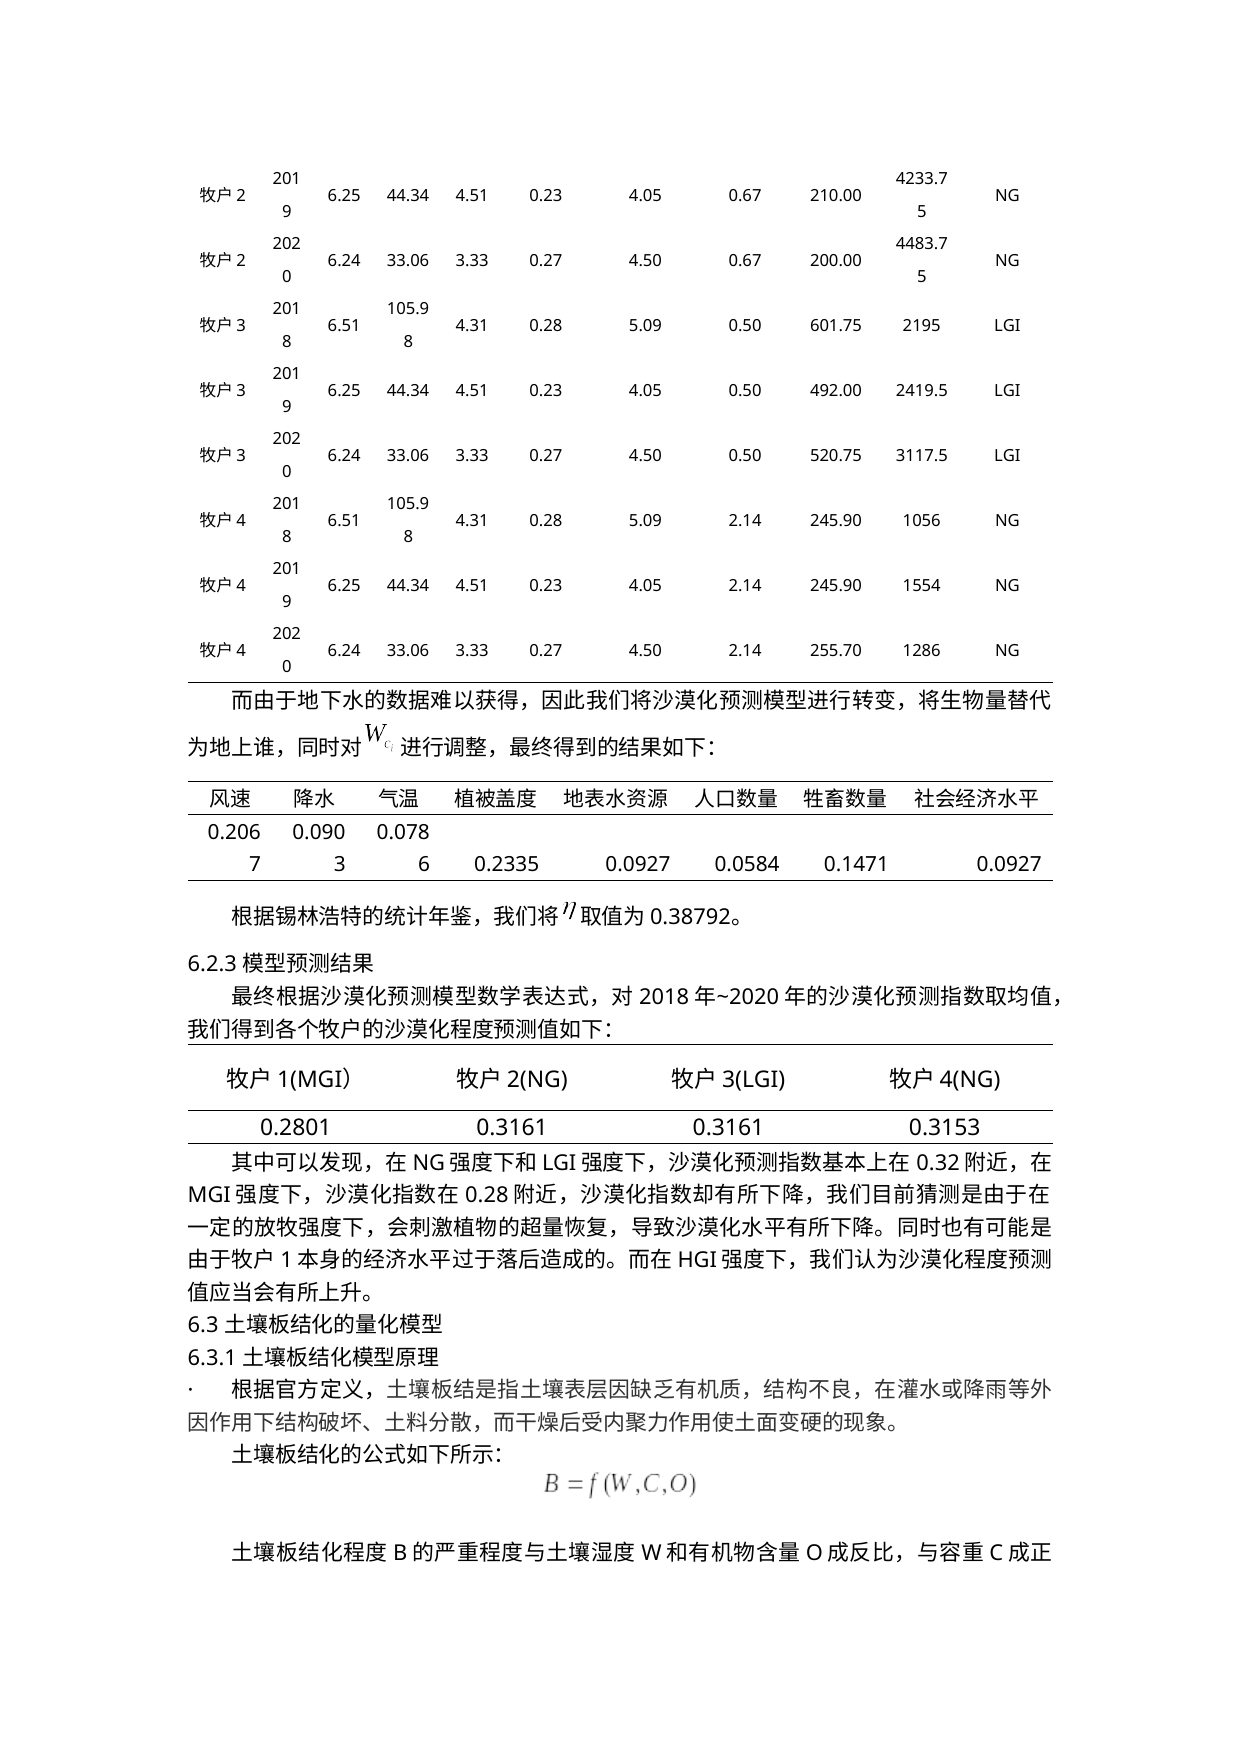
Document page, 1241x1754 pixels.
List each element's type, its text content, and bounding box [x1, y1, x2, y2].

table_cell 0.0786 [356, 815, 441, 880]
table_header 植被盖度 [441, 782, 550, 814]
table_cell NG [962, 617, 1053, 682]
table_cell 3.33 [444, 227, 500, 292]
table_cell 4.50 [591, 422, 699, 487]
table_header 地表水资源 [550, 782, 681, 814]
table_cell 2.14 [699, 552, 790, 617]
table_cell 0.50 [699, 422, 790, 487]
table_cell 44.34 [372, 552, 444, 617]
table_header 牧户2(NG) [404, 1045, 620, 1110]
table_cell 0.2335 [441, 815, 550, 880]
table_cell 0.23 [500, 162, 591, 227]
table_cell 2018 [258, 487, 316, 552]
table_cell 0.23 [500, 552, 591, 617]
table_cell 6.51 [316, 292, 372, 357]
table_cell 3117.5 [881, 422, 962, 487]
text 6.2.3 模型预测结果 [187, 946, 1053, 979]
table_cell 0.28 [500, 487, 591, 552]
table_header 牧户4(NG) [836, 1045, 1053, 1110]
table_cell 2019 [258, 357, 316, 422]
table_cell 6.51 [316, 487, 372, 552]
table_cell NG [962, 227, 1053, 292]
table_cell 0.3153 [836, 1111, 1053, 1143]
table_cell 0.2067 [188, 815, 272, 880]
table_cell 牧户3 [188, 422, 257, 487]
table_cell 0.67 [699, 227, 790, 292]
table_header 人口数量 [681, 782, 791, 814]
table_cell 2019 [258, 162, 316, 227]
table_cell 2020 [258, 422, 316, 487]
table_cell 2195 [881, 292, 962, 357]
text 6.3 土壤板结化的量化模型 [187, 1307, 1053, 1339]
table_cell 2019 [258, 552, 316, 617]
table_cell 6.25 [316, 357, 372, 422]
table_cell 2419.5 [881, 357, 962, 422]
table_cell 200.00 [790, 227, 881, 292]
table_cell 牧户4 [188, 617, 257, 682]
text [187, 1534, 1053, 1567]
table_header 社会经济水平 [900, 782, 1053, 814]
text · 根据官方定义，土壤板结是指土壤表层因缺乏有机质，结构不良，在灌水或降雨等外因作用下结构破坏、土料分散，而干燥后受内聚力作用使土面变硬的现象。 [187, 1372, 1053, 1437]
table_cell 4233.75 [881, 162, 962, 227]
table_cell NG [962, 552, 1053, 617]
table_cell 1056 [881, 487, 962, 552]
table_cell 6.24 [316, 422, 372, 487]
table_cell 0.2801 [188, 1111, 404, 1143]
table_cell 105.98 [372, 487, 444, 552]
table_cell 4.31 [444, 487, 500, 552]
table_cell NG [962, 487, 1053, 552]
table_cell 4.51 [444, 162, 500, 227]
table_cell 245.90 [790, 487, 881, 552]
table_cell 210.00 [790, 162, 881, 227]
table_cell 0.0927 [550, 815, 681, 880]
table_cell 0.27 [500, 422, 591, 487]
table_cell 6.24 [316, 617, 372, 682]
table_header 降水 [272, 782, 356, 814]
table_cell 5.09 [591, 487, 699, 552]
table_cell 245.90 [790, 552, 881, 617]
table_cell 0.23 [500, 357, 591, 422]
table_cell 4.51 [444, 552, 500, 617]
table_cell 4.50 [591, 227, 699, 292]
table_cell 5.09 [591, 292, 699, 357]
table_cell 牧户2 [188, 227, 257, 292]
table_cell 3.33 [444, 617, 500, 682]
table_cell 601.75 [790, 292, 881, 357]
table_cell 3.33 [444, 422, 500, 487]
text 根据锡林浩特的统计年鉴，我们将取值为0.38792。 [187, 881, 1053, 946]
table_cell 2020 [258, 617, 316, 682]
table_cell 4.05 [591, 357, 699, 422]
table_cell 牧户2 [188, 162, 257, 227]
table_cell 2018 [258, 292, 316, 357]
table_cell 6.25 [316, 162, 372, 227]
table_cell 0.67 [699, 162, 790, 227]
table_cell 4483.75 [881, 227, 962, 292]
table_cell 牧户4 [188, 552, 257, 617]
table_header 牧户1(MGI） [188, 1045, 404, 1110]
table_header 气温 [356, 782, 441, 814]
table_cell 33.06 [372, 422, 444, 487]
table_cell 0.50 [699, 292, 790, 357]
table_cell 0.28 [500, 292, 591, 357]
table_cell 33.06 [372, 227, 444, 292]
table_cell 0.3161 [620, 1111, 836, 1143]
table_cell 4.31 [444, 292, 500, 357]
table_cell 0.0584 [681, 815, 791, 880]
table_cell 0.1471 [791, 815, 900, 880]
table_cell 2020 [258, 227, 316, 292]
table_header 风速 [188, 782, 272, 814]
table_cell 4.51 [444, 357, 500, 422]
table_header 牲畜数量 [791, 782, 900, 814]
table_cell 44.34 [372, 162, 444, 227]
table_cell 520.75 [790, 422, 881, 487]
table_cell 4.05 [591, 552, 699, 617]
text 土壤板结化的公式如下所示： [187, 1437, 1053, 1469]
table_cell 2.14 [699, 487, 790, 552]
table_cell 4.50 [591, 617, 699, 682]
table_cell 0.27 [500, 617, 591, 682]
table_cell 105.98 [372, 292, 444, 357]
table_cell 492.00 [790, 357, 881, 422]
table_cell LGI [962, 357, 1053, 422]
text 最终根据沙漠化预测模型数学表达式，对2018年~2020年的沙漠化预测指数取均值，我们得到各个牧户的沙漠化程度预测值如下： [187, 979, 1053, 1044]
table_header 牧户3(LGI) [620, 1045, 836, 1110]
table_cell 6.25 [316, 552, 372, 617]
text 而由于地下水的数据难以获得，因此我们将沙漠化预测模型进行转变，将生物量替代为地上谁，同时对进行调整，最终得到的结果如下： [187, 683, 1053, 781]
table_cell NG [962, 162, 1053, 227]
text 其中可以发现，在NG强度下和LGI强度下，沙漠化预测指数基本上在0.32附近，在MGI强度下，沙漠化指数在0.28附近，沙漠化指数却有所下降，我们目前猜测是由于在一定的放牧强度下，会刺激植物的超量恢复，导致沙漠化水平有所下降。同时也有可能是由于牧户1本身的经济水平过于落后造成的。而在HGI强度下，我们认为沙漠化程度预测值应当会有所上升。 [187, 1144, 1053, 1307]
table_cell 6.24 [316, 227, 372, 292]
table_cell 牧户3 [188, 292, 257, 357]
table_cell 0.0903 [272, 815, 356, 880]
table_cell 1554 [881, 552, 962, 617]
table_cell 牧户4 [188, 487, 257, 552]
table_cell 牧户3 [188, 357, 257, 422]
table_cell 0.3161 [404, 1111, 620, 1143]
text 6.3.1 土壤板结化模型原理 [187, 1339, 1053, 1372]
table_cell 4.05 [591, 162, 699, 227]
table_cell 0.0927 [900, 815, 1053, 880]
table_cell 2.14 [699, 617, 790, 682]
table_cell LGI [962, 422, 1053, 487]
table_cell 0.50 [699, 357, 790, 422]
table_cell 0.27 [500, 227, 591, 292]
table_cell 255.70 [790, 617, 881, 682]
table_cell 33.06 [372, 617, 444, 682]
table_cell LGI [962, 292, 1053, 357]
table_cell 1286 [881, 617, 962, 682]
table_cell 44.34 [372, 357, 444, 422]
